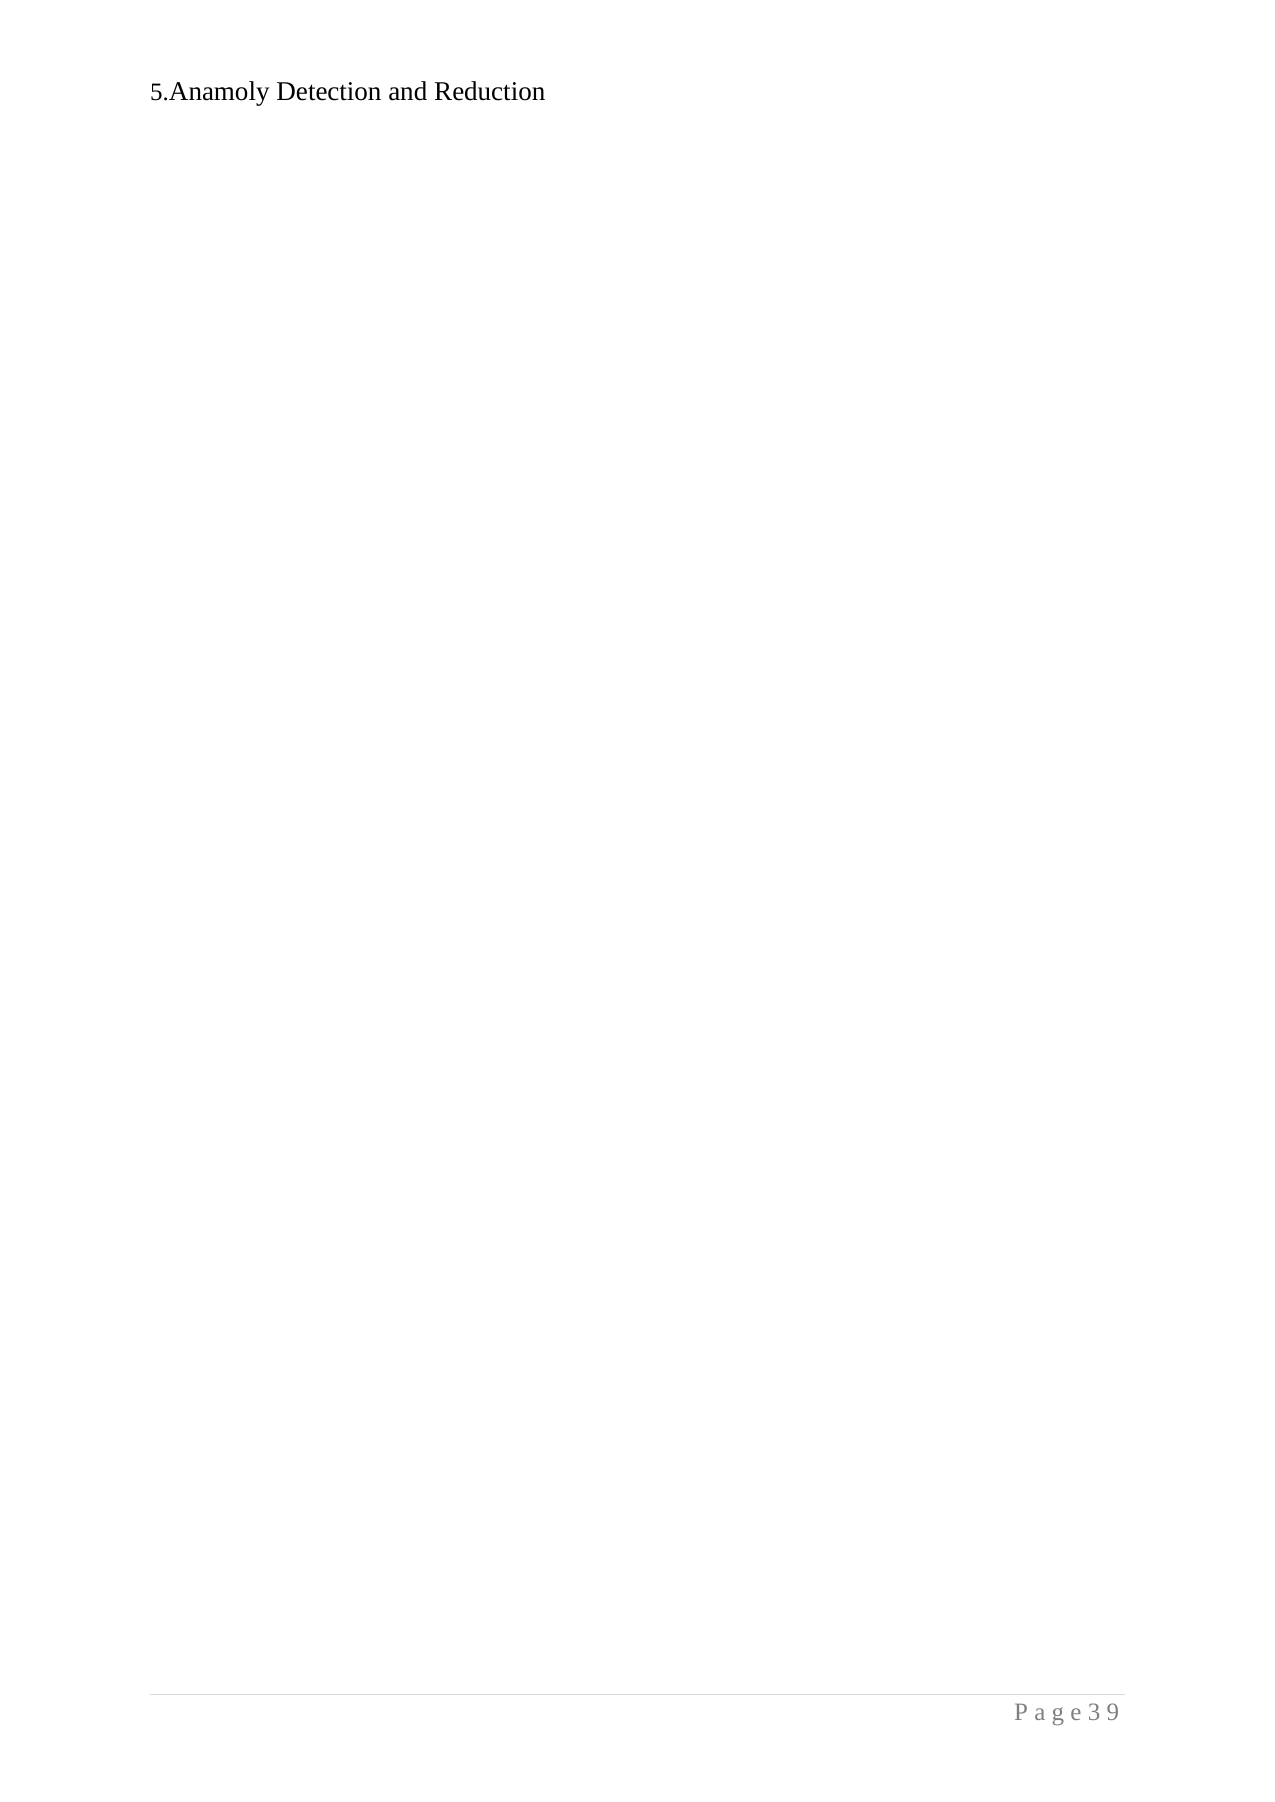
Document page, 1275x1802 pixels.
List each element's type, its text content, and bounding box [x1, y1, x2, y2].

text 5.Anamoly Detection and Reduction [150, 75, 1125, 106]
